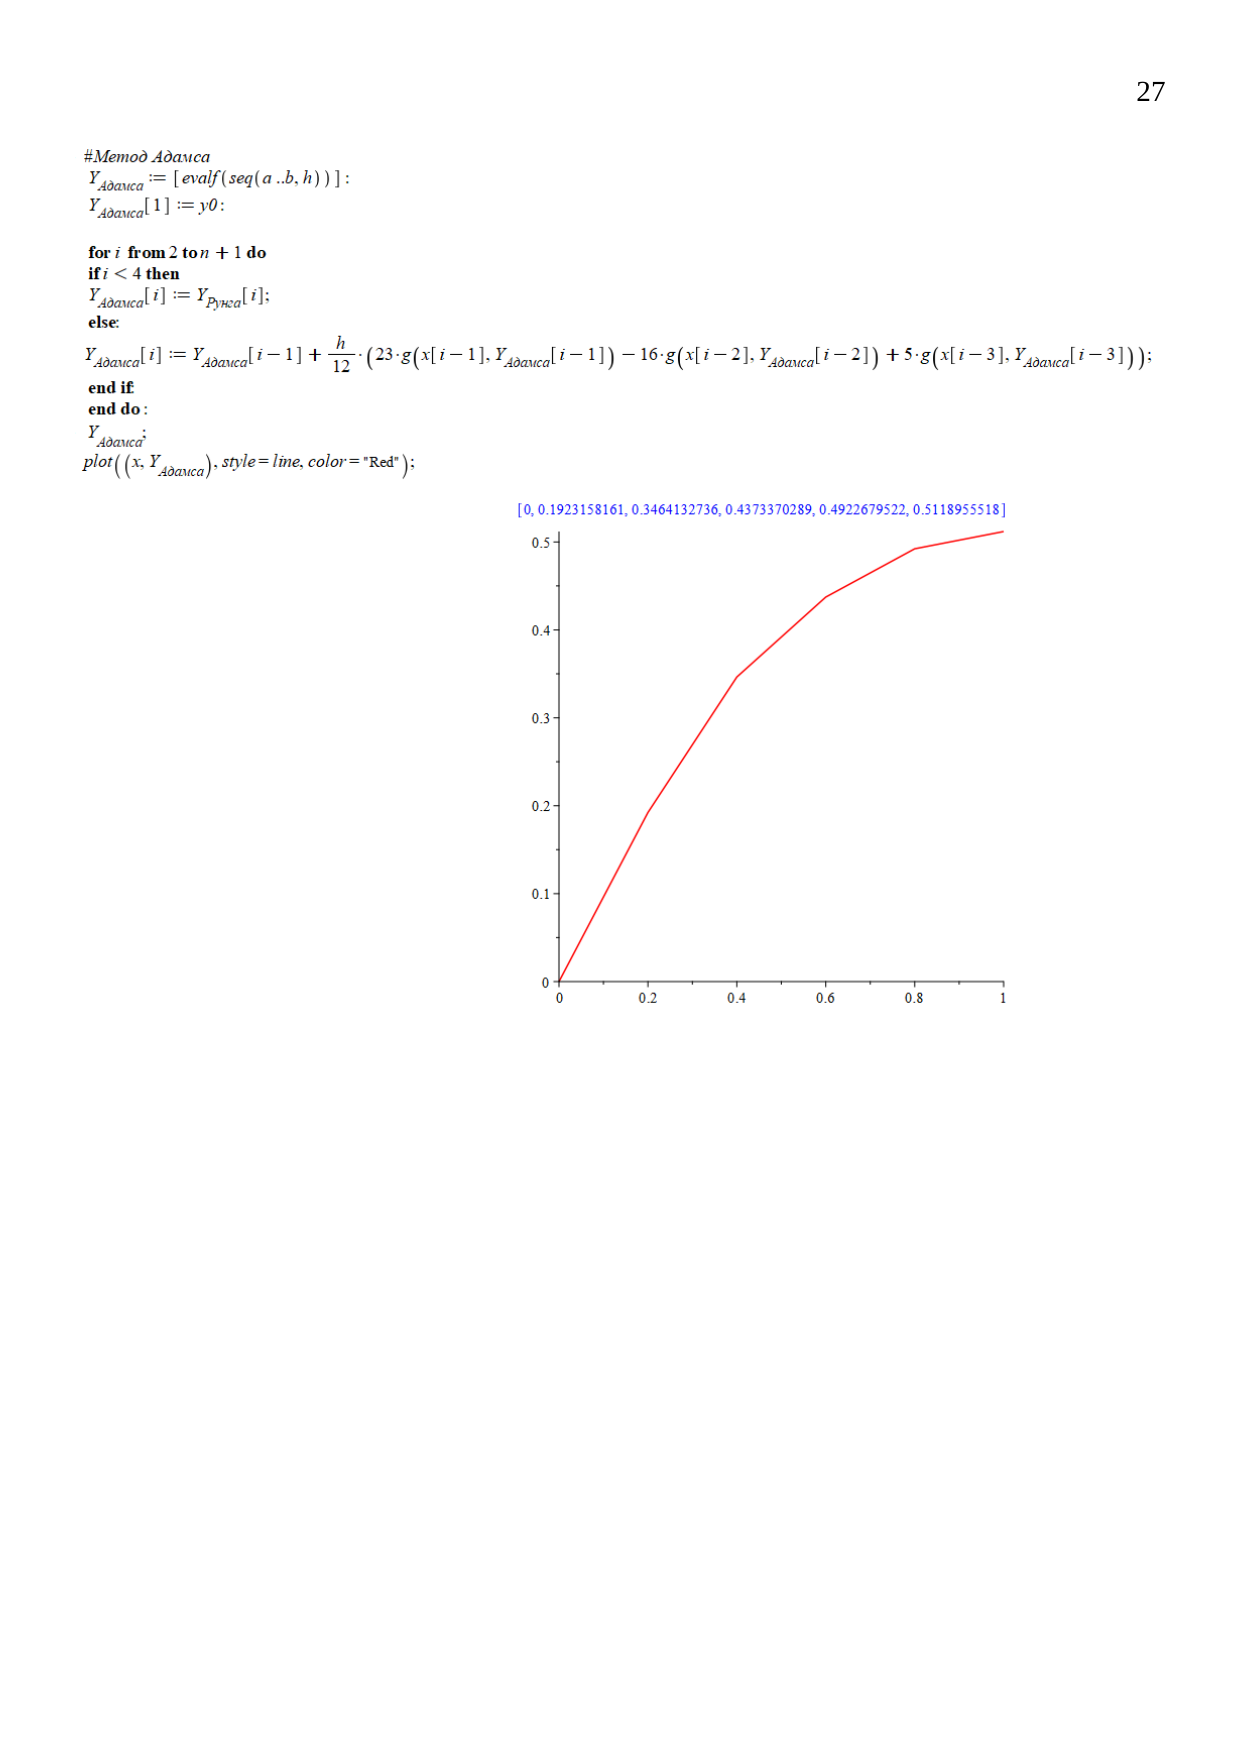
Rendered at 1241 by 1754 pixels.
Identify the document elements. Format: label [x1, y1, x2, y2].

picture [75, 140, 1166, 1027]
